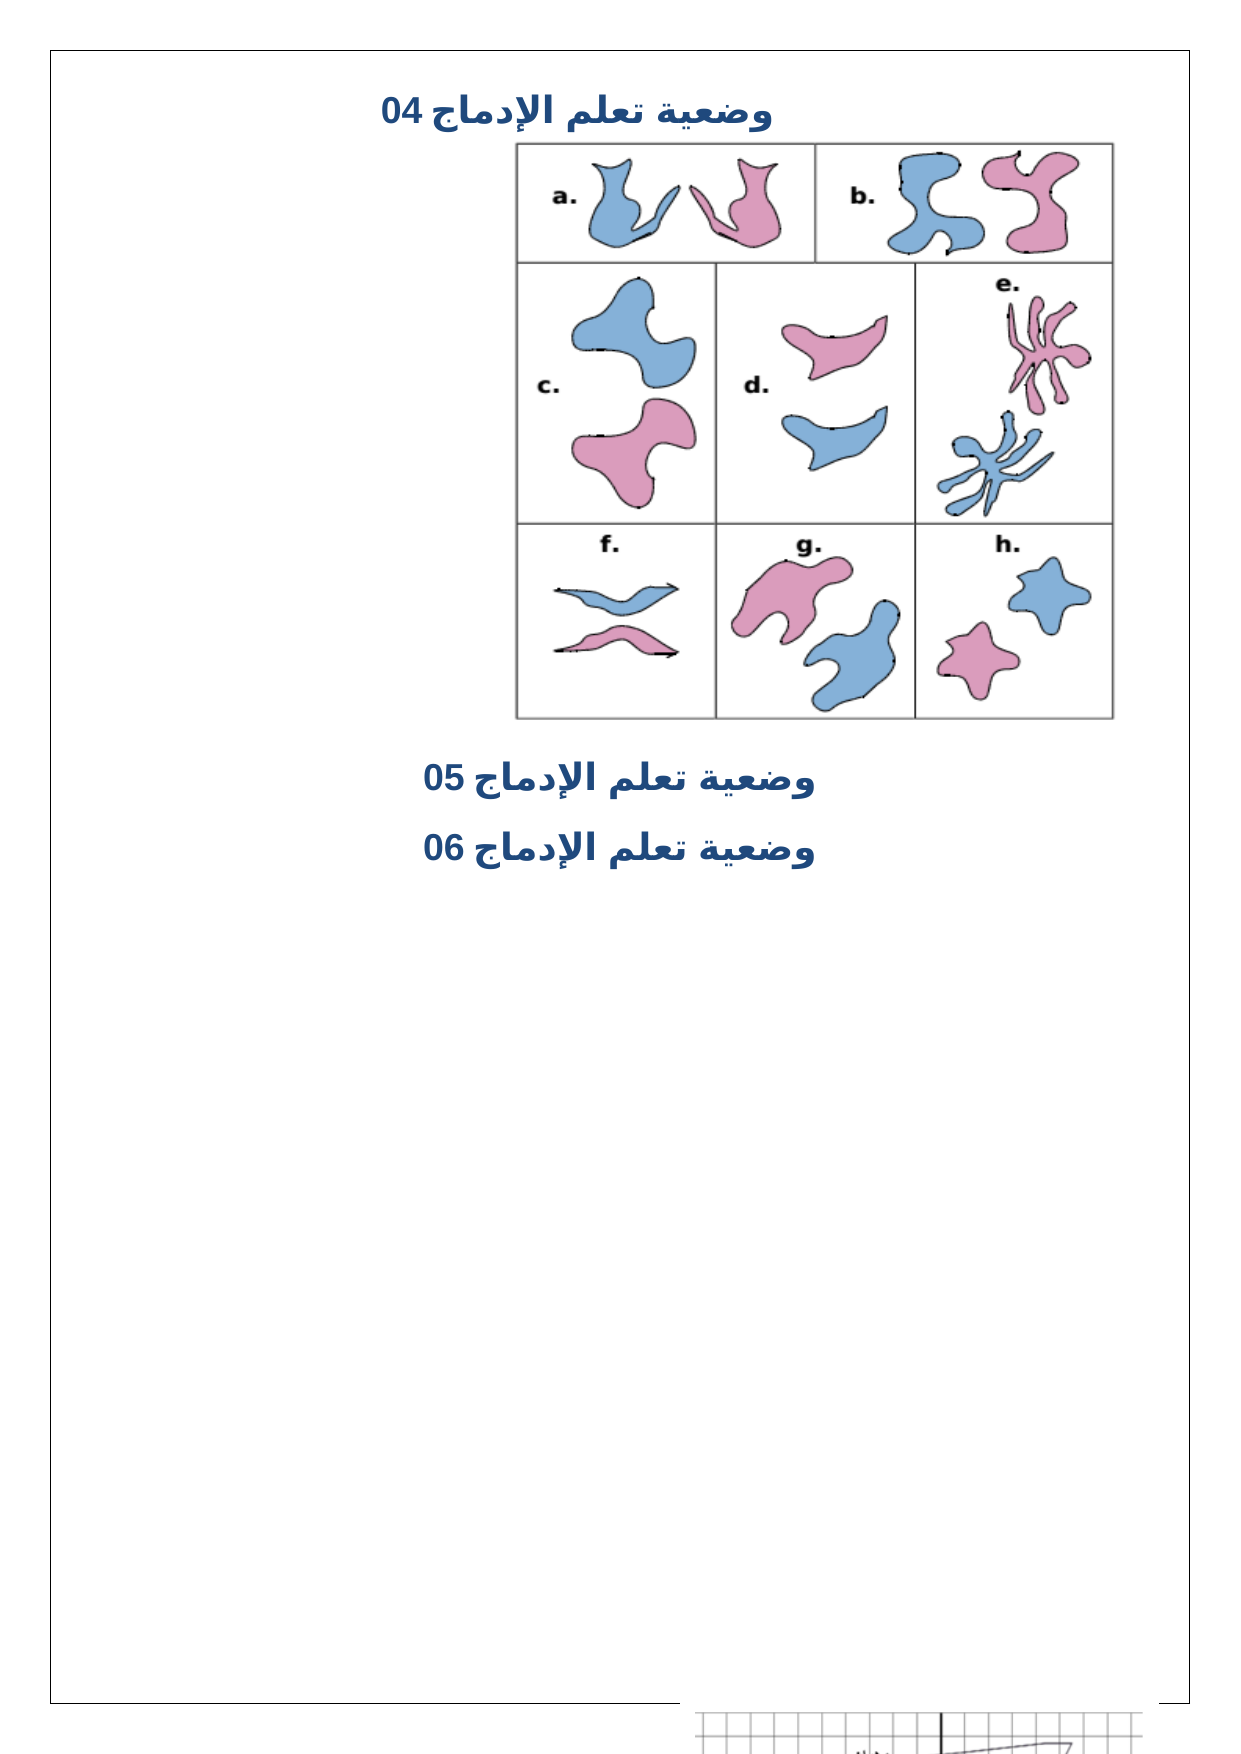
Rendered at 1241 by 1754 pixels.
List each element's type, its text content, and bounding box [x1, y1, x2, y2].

picture [510, 135, 1123, 730]
text وضعية تعلم الإدماج 06 [118, 825, 1122, 868]
text وضعية تعلم الإدماج 05 [118, 755, 1122, 798]
picture [695, 1706, 1143, 1754]
